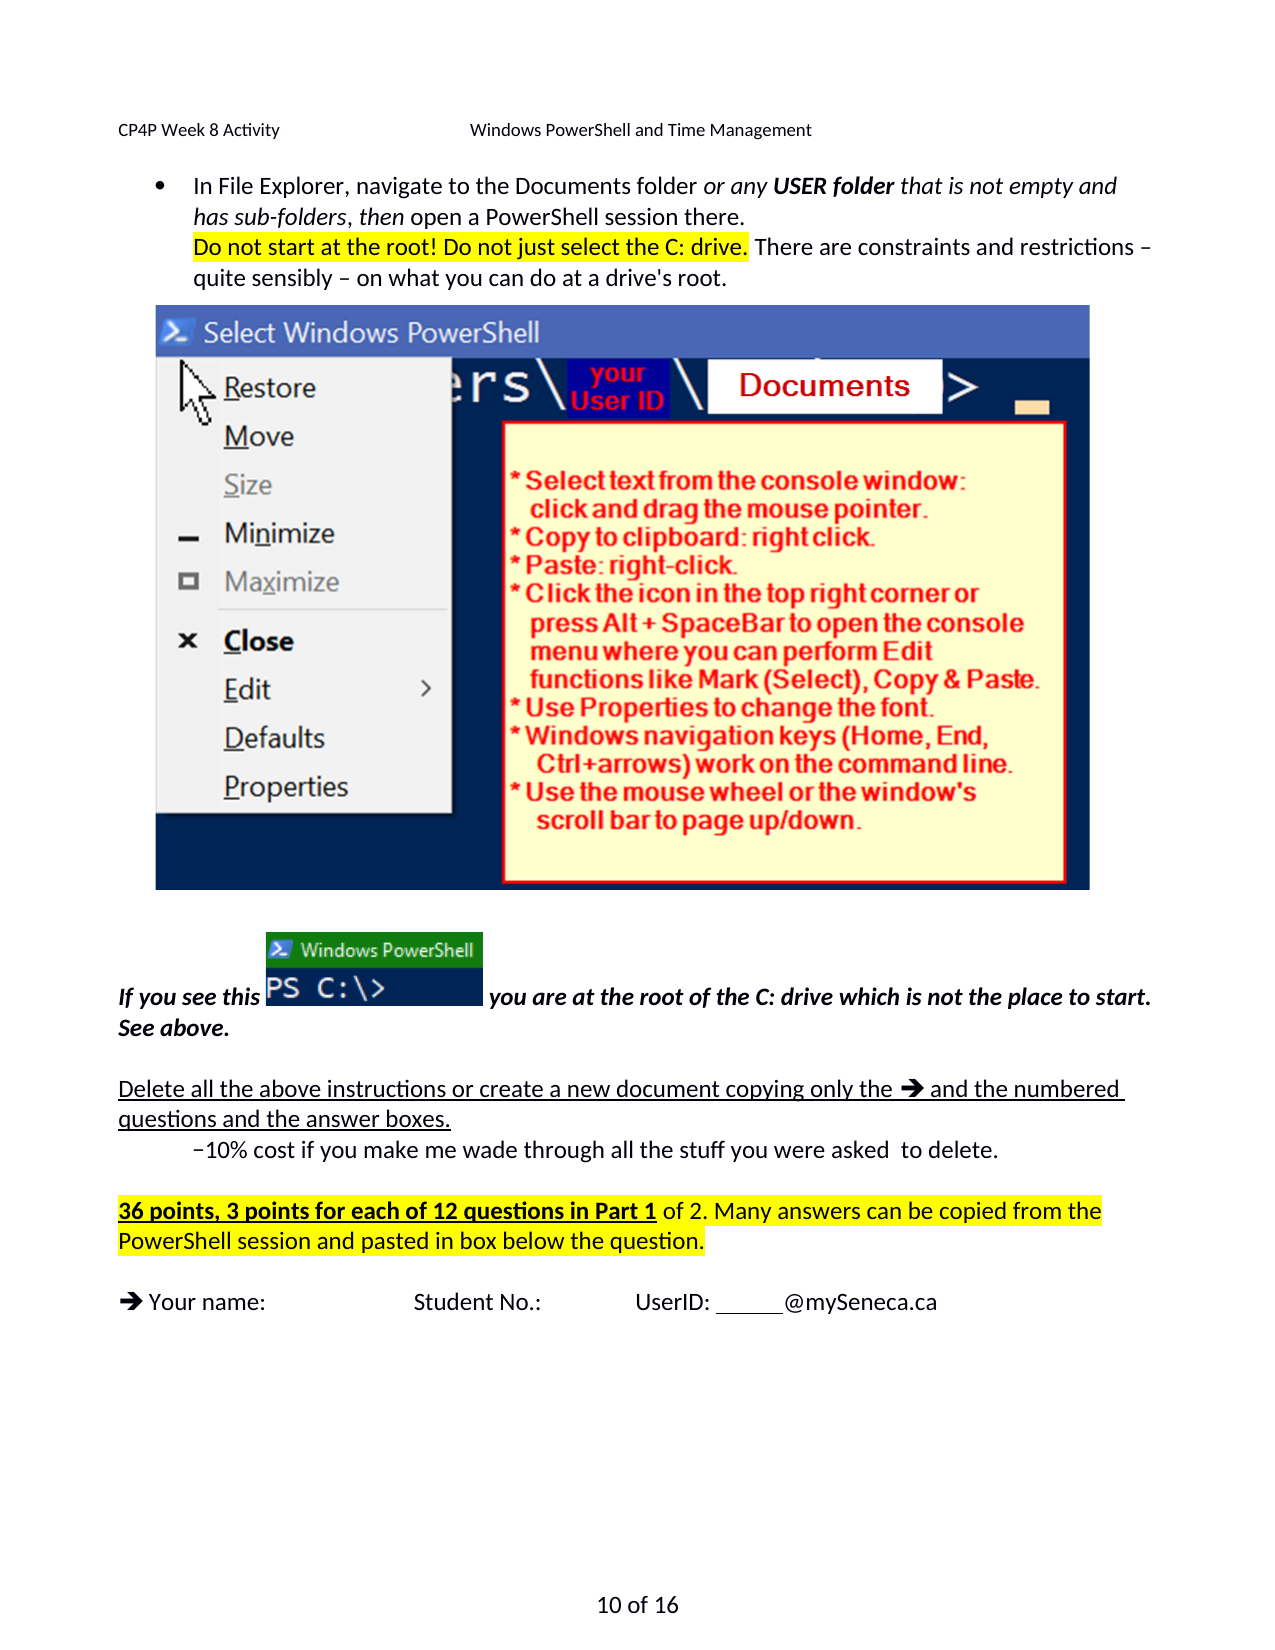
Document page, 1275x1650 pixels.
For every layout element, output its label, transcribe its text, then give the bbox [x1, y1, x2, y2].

picture [155, 305, 1090, 890]
text If you see this you are at the root of the C: drive which is not the place to start. See above. [118, 932, 1157, 1073]
list In File Explorer, navigate to the Documents folder or any USER folder that is not empty and has sub-folders, then open a PowerShell session there. Do not start at the root! Do not just select the C: drive. There are constraints and restrictions – quite sensibly – on what you can do at a drive's root. [156, 171, 1157, 293]
picture [265, 932, 483, 1006]
text Your name: Student No.: UserID: @mySeneca.ca [118, 1287, 1157, 1317]
text 36 points, 3 points for each of 12 questions in Part 1 of 2. Many answers can be copied from the PowerShell session and pasted in box below the question. [118, 1195, 1157, 1287]
text Delete all the above instructions or create a new document copying only the and the numbered questions and the answer boxes. −10% cost if you make me wade through all the stuff you were asked to delete. [118, 1073, 1157, 1164]
